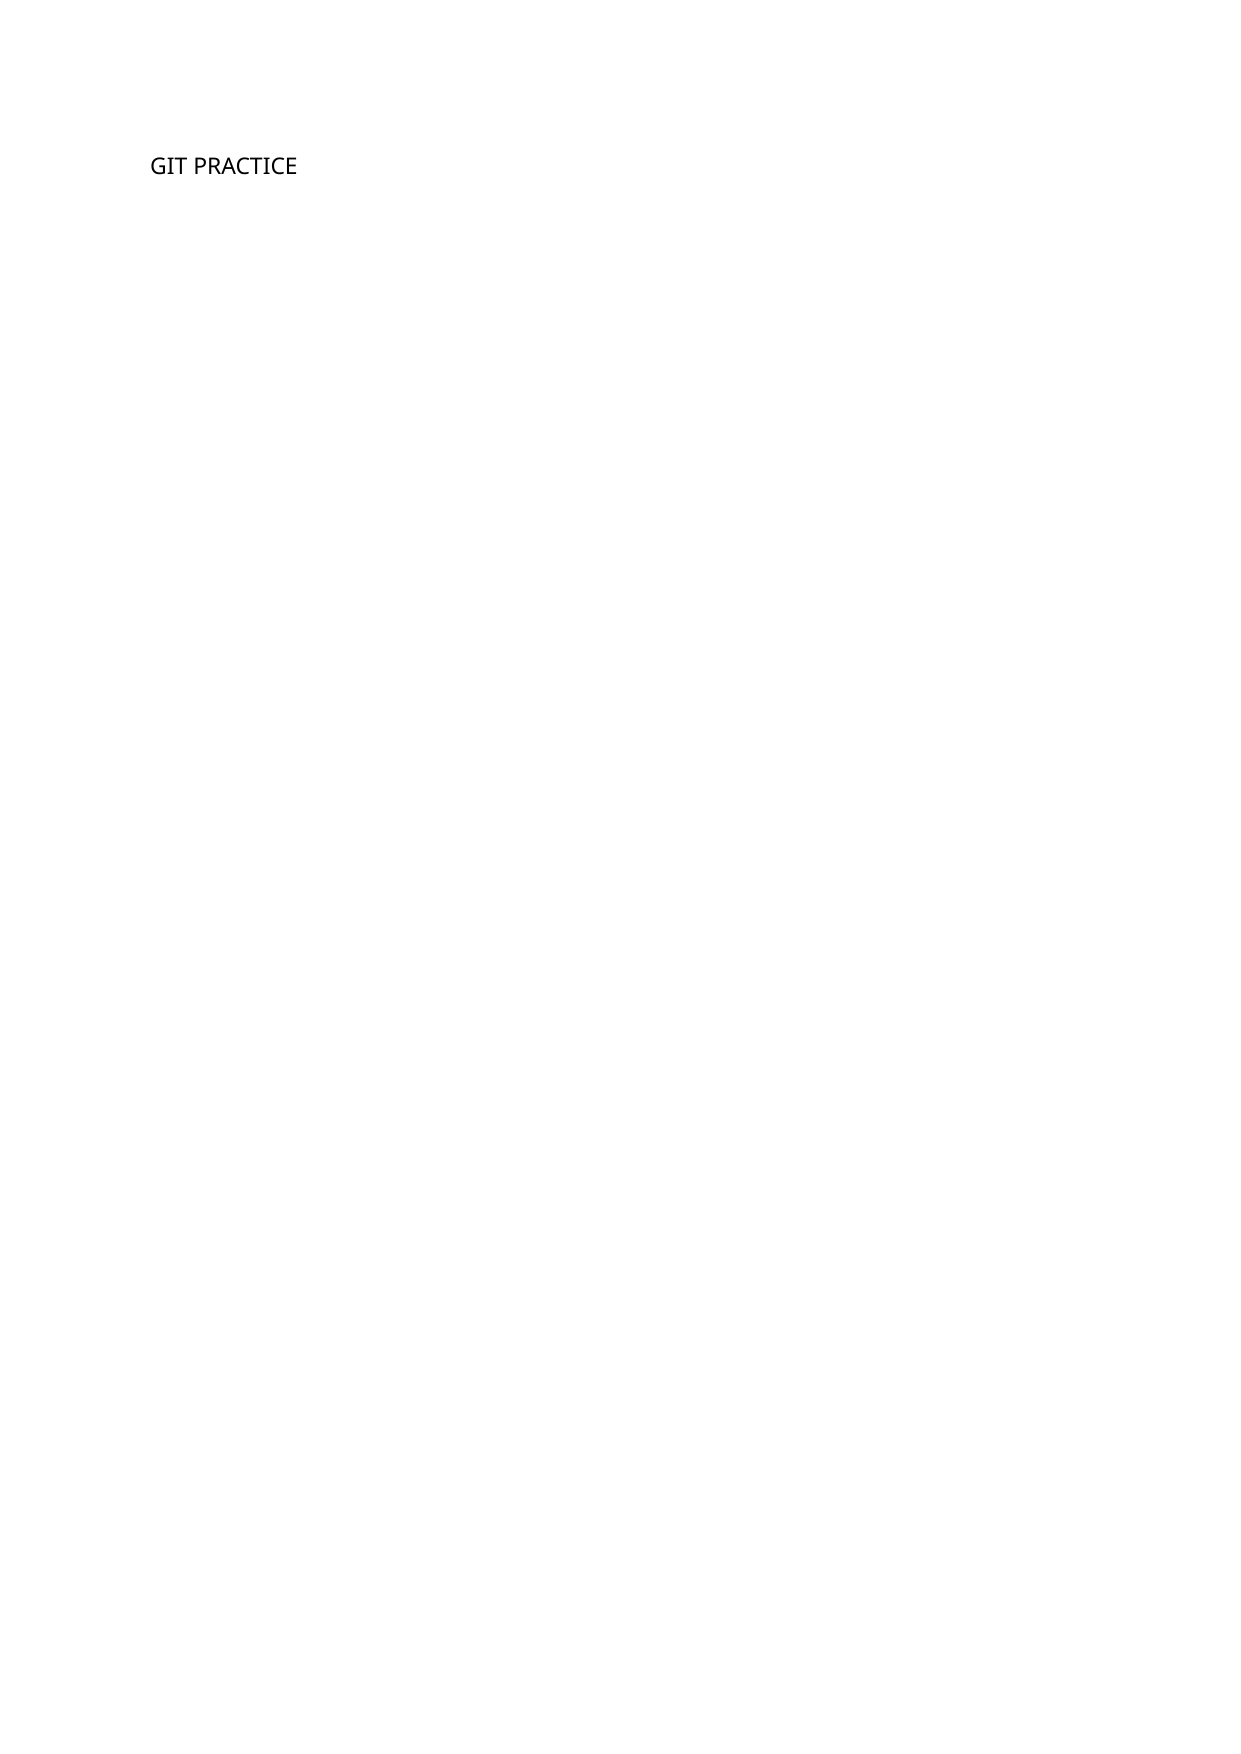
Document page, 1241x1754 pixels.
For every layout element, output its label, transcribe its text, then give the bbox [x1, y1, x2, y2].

text GIT PRACTICE [150, 150, 1090, 181]
